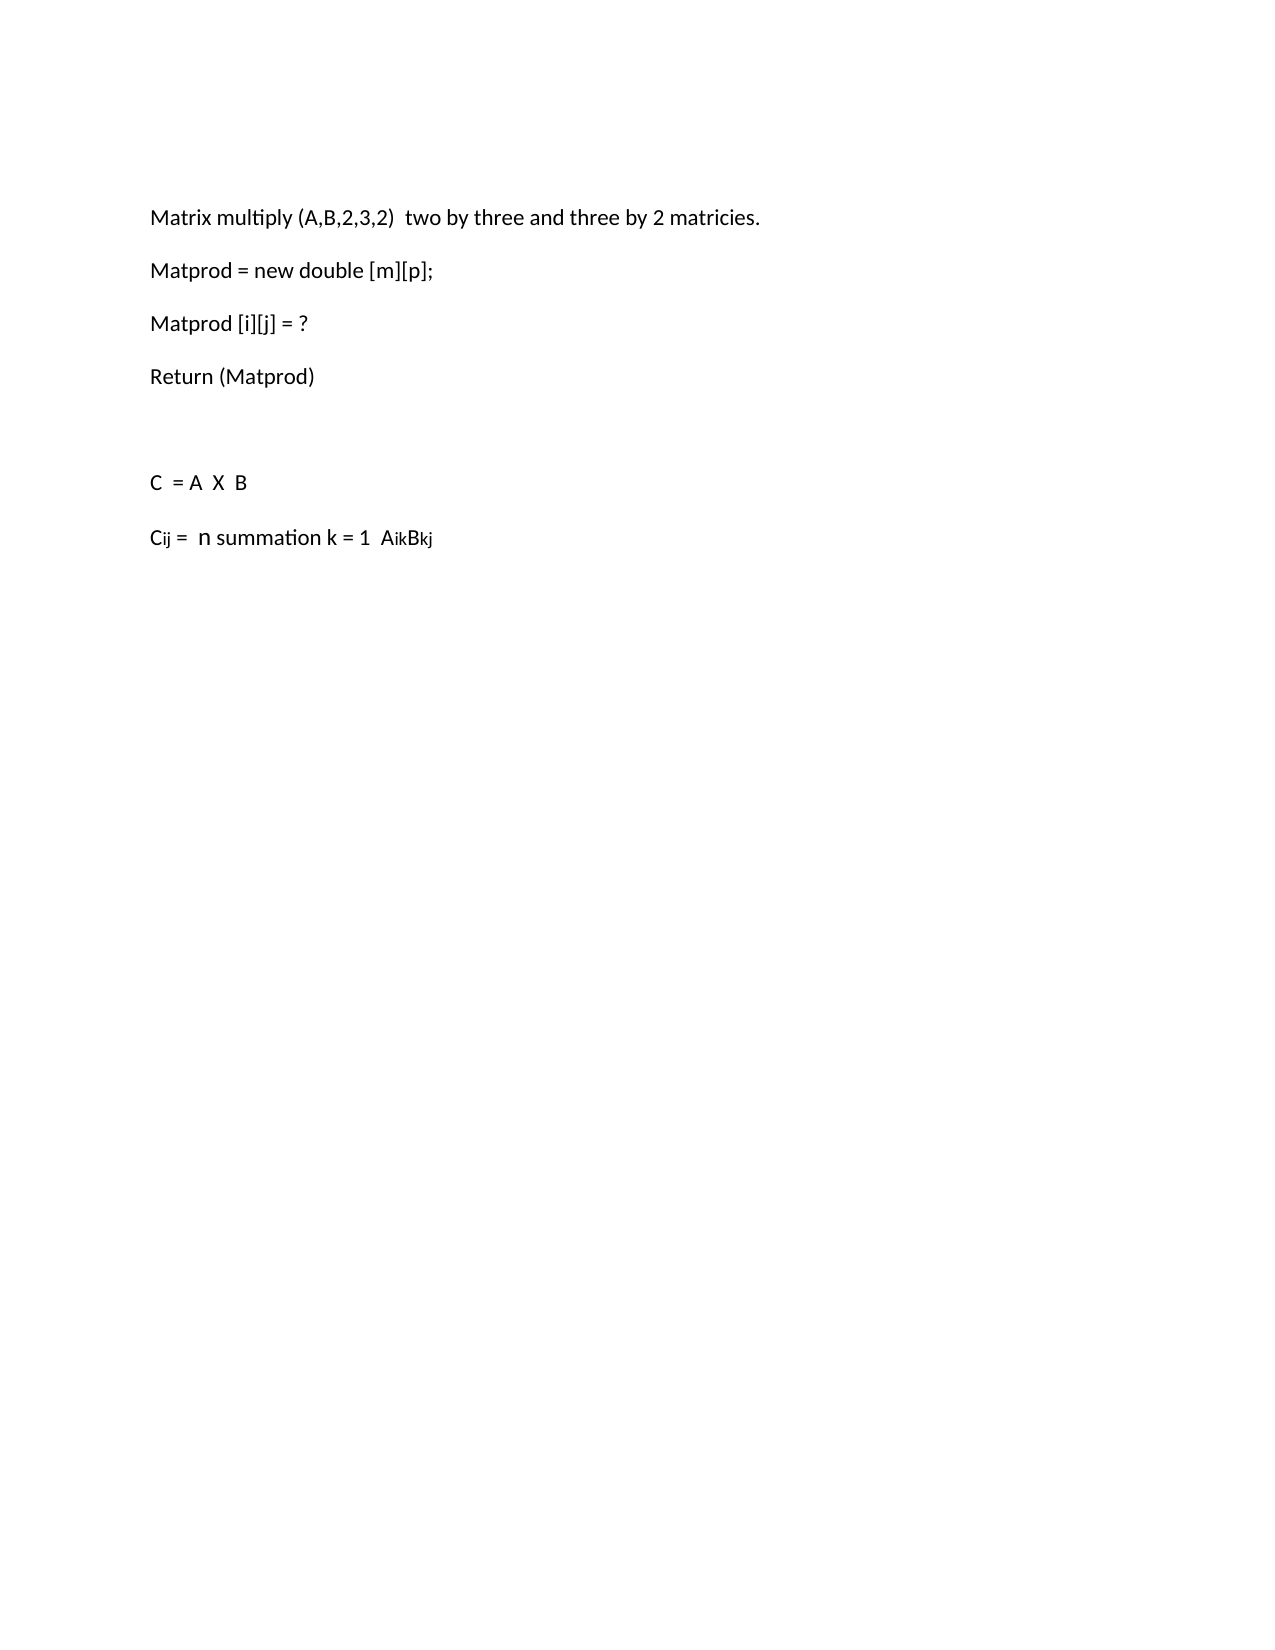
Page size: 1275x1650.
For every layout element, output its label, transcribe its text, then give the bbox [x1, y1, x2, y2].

text Cij = n summation k = 1 AikBkj [150, 521, 1125, 552]
text Matprod = new double [m][p]; [150, 256, 1125, 284]
text Matprod [i][j] = ? [150, 309, 1125, 337]
text Matrix multiply (A,B,2,3,2) two by three and three by 2 matricies. [150, 203, 1125, 231]
text C = A X B [150, 468, 1125, 496]
text Return (Matprod) [150, 362, 1125, 390]
